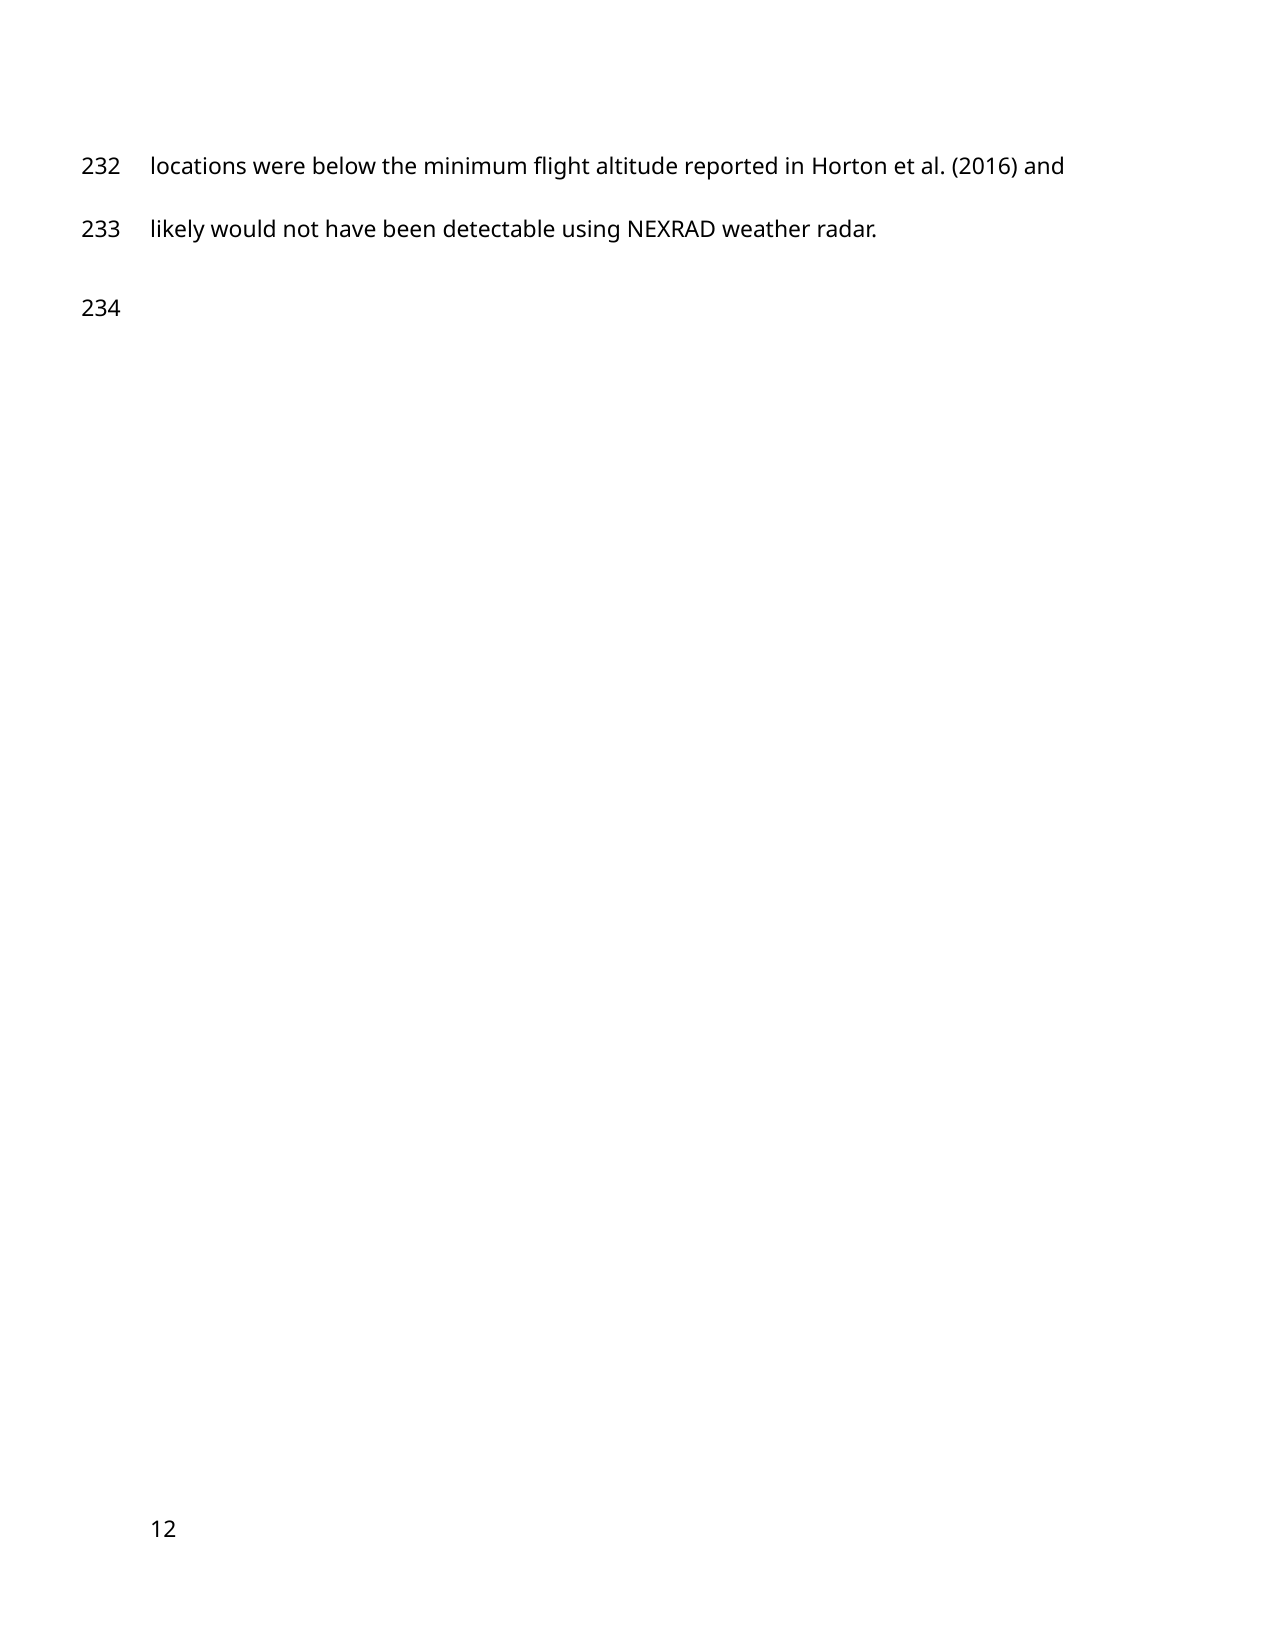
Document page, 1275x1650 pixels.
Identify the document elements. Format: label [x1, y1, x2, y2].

text [150, 150, 1125, 244]
